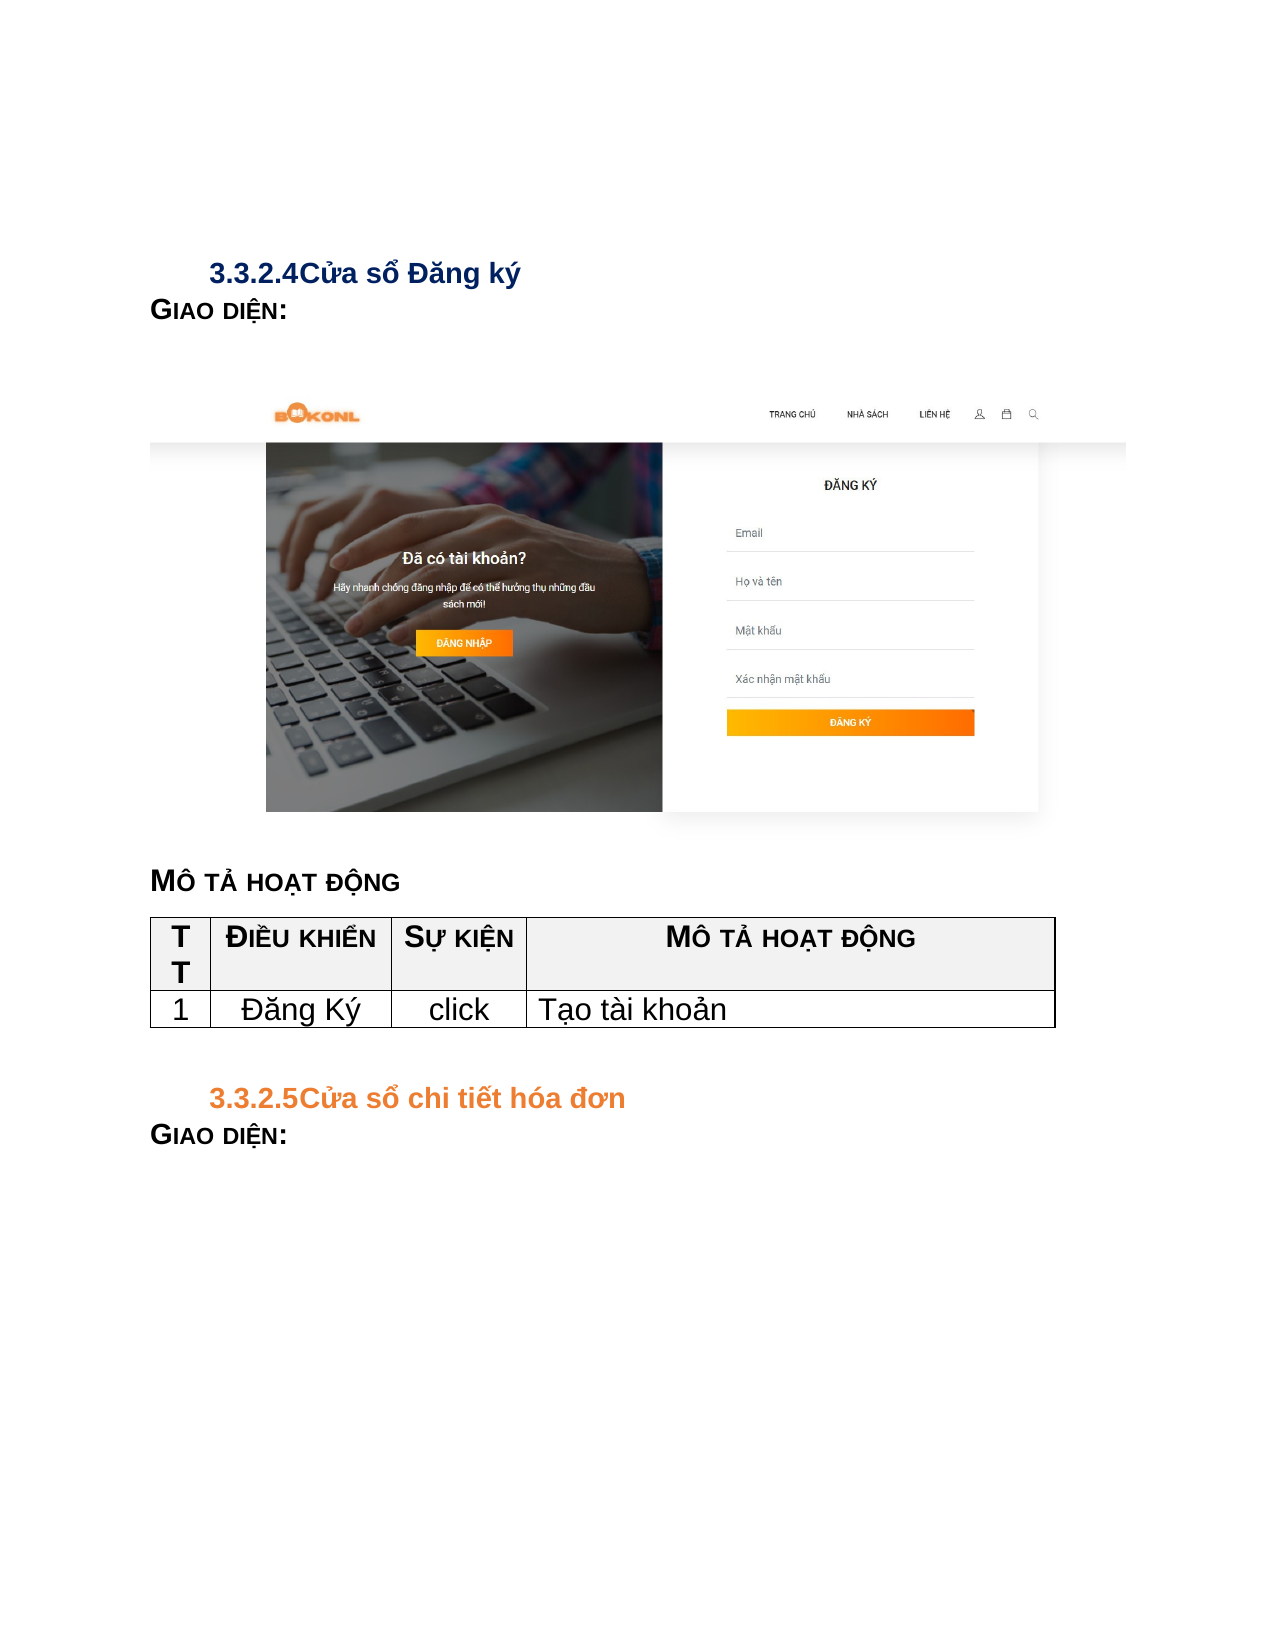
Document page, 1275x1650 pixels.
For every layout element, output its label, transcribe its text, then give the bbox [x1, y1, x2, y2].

table_header Mô tả hoạt động [527, 918, 1054, 990]
picture [150, 397, 1126, 843]
text Giao diện: [150, 292, 1125, 325]
table_cell click [392, 991, 526, 1027]
table_header Điều khiển [211, 918, 391, 990]
table_header Sự kiện [392, 918, 526, 990]
table_header TT [151, 918, 210, 990]
text Giao diện: [150, 1117, 1125, 1150]
table_cell Đăng Ký [211, 991, 391, 1027]
subtitle Cửa sổ chi tiết hóa đơn [209, 1081, 1125, 1114]
table_cell 1 [151, 991, 210, 1027]
subtitle Cửa sổ Đăng ký [209, 256, 1125, 289]
table_cell Tạo tài khoản [527, 991, 1054, 1027]
text Mô tả hoạt động [150, 862, 1125, 897]
